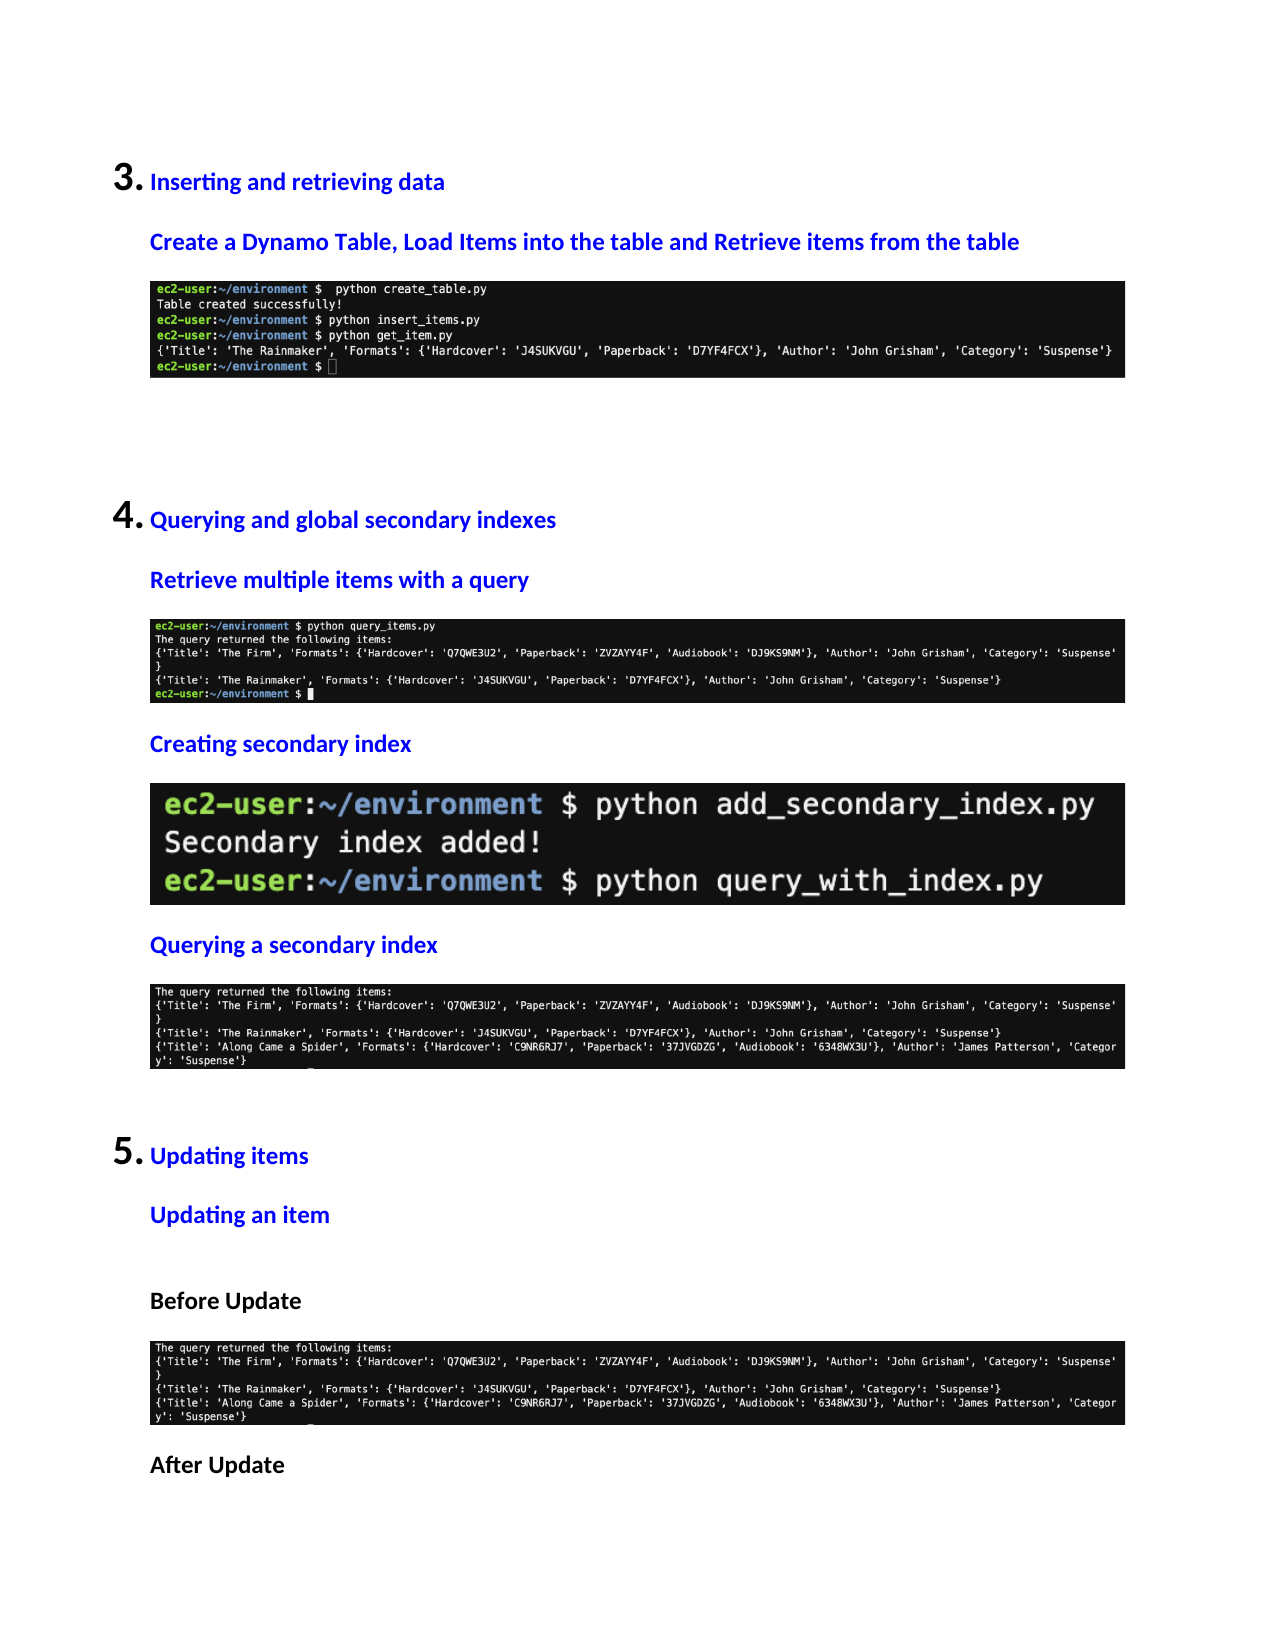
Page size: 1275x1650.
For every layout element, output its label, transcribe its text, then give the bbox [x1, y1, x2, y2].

text Retrieve multiple items with a query [150, 564, 1125, 594]
list Updating items [112, 1124, 1125, 1174]
list Querying and global secondary indexes [112, 488, 1125, 539]
text Querying a secondary index [150, 929, 1125, 960]
picture [150, 1341, 1125, 1425]
list Inserting and retrieving data [112, 150, 1125, 201]
picture [150, 783, 1125, 905]
text Create a Dynamo Table, Load Items into the table and Retrieve items from the table [150, 226, 1125, 256]
picture [150, 619, 1125, 703]
picture [150, 984, 1125, 1069]
picture [150, 281, 1125, 378]
text Creating secondary index [150, 728, 1125, 758]
text Updating an item [150, 1199, 1125, 1261]
text Before Update [150, 1286, 1125, 1316]
text After Update [150, 1449, 1125, 1480]
